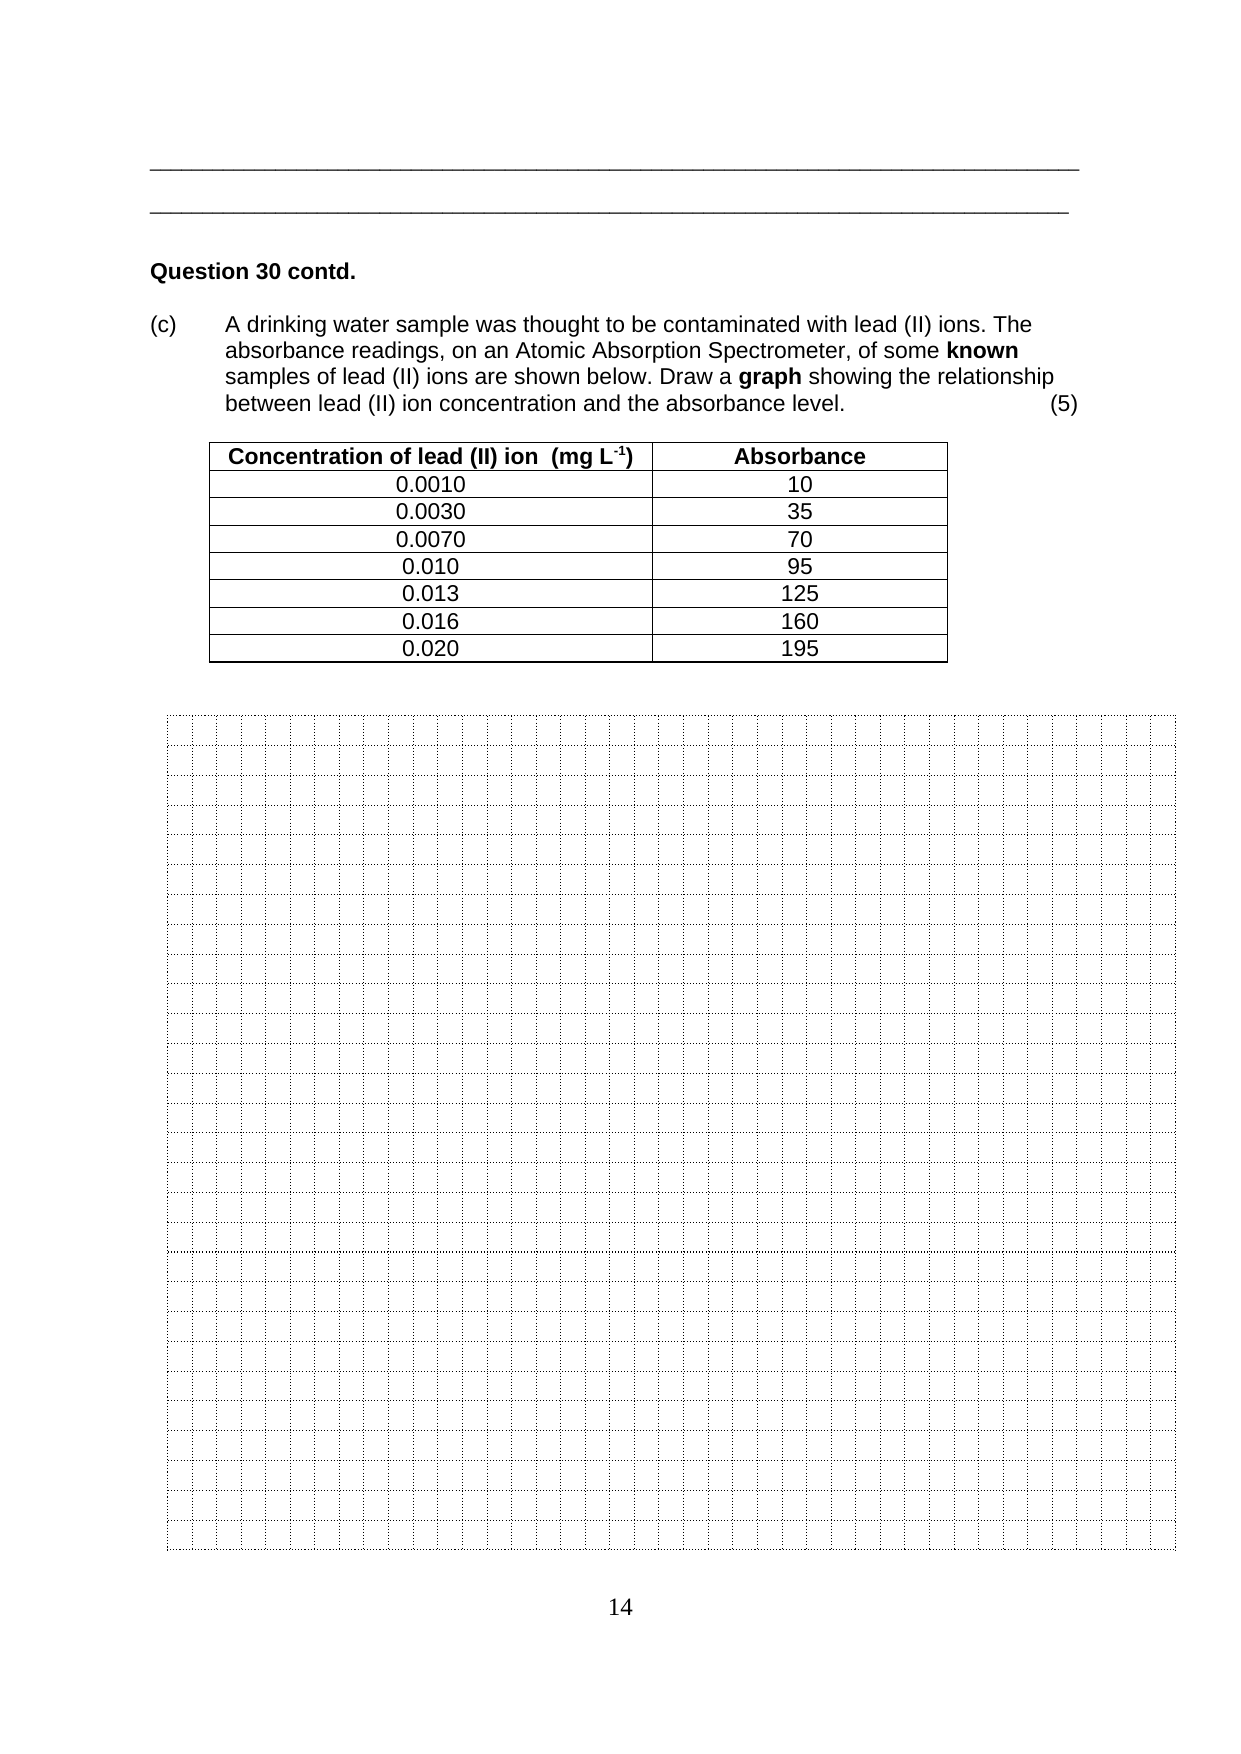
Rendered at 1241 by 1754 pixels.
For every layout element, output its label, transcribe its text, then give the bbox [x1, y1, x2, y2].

table_cell [217, 1311, 241, 1341]
table_cell [634, 834, 659, 864]
table_cell [561, 745, 585, 775]
table_cell [856, 894, 880, 924]
table_cell [266, 1043, 290, 1073]
table_cell [192, 924, 217, 953]
table_cell 10 [653, 471, 947, 497]
table_cell [364, 1192, 388, 1222]
table_cell [856, 1251, 880, 1281]
table_cell [979, 1311, 1003, 1341]
table_header [290, 715, 315, 745]
table_cell [512, 1162, 536, 1192]
table_cell [610, 1311, 634, 1341]
table_cell [463, 1192, 487, 1222]
table_cell [880, 1251, 905, 1281]
table_cell [806, 1400, 831, 1430]
table_cell [463, 1013, 487, 1043]
table_cell [856, 1460, 880, 1490]
table_cell [487, 1341, 512, 1371]
table_cell [610, 1281, 634, 1311]
table_cell [954, 1132, 979, 1162]
table_header [905, 715, 929, 745]
table_cell [806, 983, 831, 1013]
table_cell [831, 1043, 856, 1073]
table_cell [364, 745, 388, 775]
table_cell [438, 1490, 462, 1519]
table_cell [512, 924, 536, 953]
table_cell [979, 1043, 1003, 1073]
table_cell [339, 1132, 364, 1162]
table_cell [1052, 1132, 1077, 1162]
table_cell [192, 864, 217, 894]
table_cell [438, 924, 462, 953]
table_cell [1126, 834, 1151, 864]
table_cell [831, 983, 856, 1013]
table_cell [192, 1520, 217, 1549]
table_cell [856, 1162, 880, 1192]
table_cell [389, 1013, 413, 1043]
table_cell [831, 1251, 856, 1281]
table_cell [610, 805, 634, 834]
table_cell [806, 1520, 831, 1549]
table_header [856, 715, 880, 745]
table_cell [487, 1222, 512, 1251]
table_cell [389, 1520, 413, 1549]
table_cell [880, 924, 905, 953]
table_cell [192, 894, 217, 924]
table_cell [266, 834, 290, 864]
table_cell [561, 1222, 585, 1251]
table_cell [168, 1013, 192, 1043]
table_cell [758, 1043, 782, 1073]
table_cell [168, 1162, 192, 1192]
table_cell [1077, 1311, 1101, 1341]
table_cell [856, 1400, 880, 1430]
table_cell [1101, 924, 1126, 953]
table_cell [905, 1400, 929, 1430]
table_cell [512, 1430, 536, 1460]
table_cell [708, 1251, 733, 1281]
table_cell [315, 1520, 339, 1549]
table_cell [487, 1103, 512, 1132]
table_cell [954, 1341, 979, 1371]
table_cell [217, 1281, 241, 1311]
table_cell [634, 1430, 659, 1460]
table_cell [561, 1460, 585, 1490]
table_cell [610, 1460, 634, 1490]
table_cell [266, 1341, 290, 1371]
table_cell [1052, 1251, 1077, 1281]
table_cell [561, 864, 585, 894]
table_header [192, 715, 217, 745]
table_cell [954, 1460, 979, 1490]
table_cell [1151, 1281, 1175, 1311]
table_cell [1003, 1371, 1028, 1400]
table_cell [758, 1311, 782, 1341]
table_cell [610, 1132, 634, 1162]
table_cell [610, 1371, 634, 1400]
table_cell [806, 1103, 831, 1132]
table_cell [315, 834, 339, 864]
table_header [1003, 715, 1028, 745]
table_cell [905, 1430, 929, 1460]
table_cell [339, 775, 364, 804]
table_cell [561, 983, 585, 1013]
table_cell [1052, 954, 1077, 983]
table_cell [684, 1162, 708, 1192]
table_cell [610, 1073, 634, 1102]
table_cell [241, 1192, 266, 1222]
table_cell [806, 1251, 831, 1281]
table_cell [634, 894, 659, 924]
table_cell [806, 924, 831, 953]
table_cell [536, 983, 561, 1013]
table_cell [930, 1162, 954, 1192]
table_header [1151, 715, 1175, 745]
table_cell [364, 775, 388, 804]
table_cell [192, 1073, 217, 1102]
table_cell [290, 834, 315, 864]
table_cell [1101, 1162, 1126, 1192]
table_cell [708, 834, 733, 864]
table_cell [610, 1162, 634, 1192]
table_cell [463, 1103, 487, 1132]
table_cell [241, 745, 266, 775]
table_cell [290, 924, 315, 953]
table_cell [1052, 864, 1077, 894]
table_cell [290, 1311, 315, 1341]
table_cell [733, 1490, 757, 1519]
table_cell [1028, 1371, 1052, 1400]
table_cell [708, 1162, 733, 1192]
table_cell 0.016 [210, 608, 652, 634]
table_cell [708, 894, 733, 924]
table_cell [1028, 894, 1052, 924]
table_cell [758, 1371, 782, 1400]
table_cell [585, 1490, 610, 1519]
table_cell [880, 1222, 905, 1251]
table_cell [634, 1073, 659, 1102]
table_cell [364, 864, 388, 894]
table_header [684, 715, 708, 745]
table_cell [659, 1281, 684, 1311]
table_cell [979, 954, 1003, 983]
table_cell [438, 1371, 462, 1400]
table_cell [905, 954, 929, 983]
table_cell [266, 805, 290, 834]
table_cell [806, 894, 831, 924]
table_cell [339, 1520, 364, 1549]
table_cell [536, 1371, 561, 1400]
table_cell [512, 805, 536, 834]
table_cell [954, 1162, 979, 1192]
table_cell [930, 1192, 954, 1222]
table_cell [315, 1490, 339, 1519]
table_cell [168, 954, 192, 983]
table_cell [806, 1281, 831, 1311]
table_cell [192, 1281, 217, 1311]
table_cell [413, 1371, 438, 1400]
table_cell [856, 775, 880, 804]
table_cell [856, 1013, 880, 1043]
table_cell [1151, 1490, 1175, 1519]
table_cell [241, 1430, 266, 1460]
table_cell [561, 924, 585, 953]
table_cell [413, 1103, 438, 1132]
table_cell [610, 1222, 634, 1251]
table_cell [659, 864, 684, 894]
table_cell [634, 983, 659, 1013]
table_cell [979, 1013, 1003, 1043]
table_cell [1101, 775, 1126, 804]
table_cell [585, 954, 610, 983]
table_cell [315, 1430, 339, 1460]
table_cell [684, 834, 708, 864]
table_cell [979, 1222, 1003, 1251]
table_cell [339, 983, 364, 1013]
table_cell [806, 1013, 831, 1043]
table_cell [806, 1430, 831, 1460]
table_cell [413, 1132, 438, 1162]
table_cell [684, 983, 708, 1013]
table_cell [192, 834, 217, 864]
table_cell [758, 1490, 782, 1519]
table_cell [758, 1460, 782, 1490]
table_cell [1151, 1460, 1175, 1490]
table_cell [782, 1281, 806, 1311]
table_cell [463, 983, 487, 1013]
table_cell [168, 745, 192, 775]
table_cell [684, 1043, 708, 1073]
table_cell [438, 834, 462, 864]
table_cell [192, 1132, 217, 1162]
table_cell [708, 1073, 733, 1102]
table_cell [585, 1281, 610, 1311]
table_cell [413, 834, 438, 864]
table_cell [487, 954, 512, 983]
table_cell [979, 745, 1003, 775]
table_cell [708, 924, 733, 953]
table_cell [339, 1013, 364, 1043]
table_cell [315, 1073, 339, 1102]
table_cell [315, 1222, 339, 1251]
table_cell [930, 1043, 954, 1073]
table_cell [979, 1251, 1003, 1281]
table_cell [487, 1162, 512, 1192]
table_cell [512, 864, 536, 894]
table_cell [266, 864, 290, 894]
table_cell [979, 805, 1003, 834]
table_cell [954, 1013, 979, 1043]
table_cell [315, 1460, 339, 1490]
table_cell [290, 1371, 315, 1400]
table_cell [1003, 1103, 1028, 1132]
table_cell [905, 1132, 929, 1162]
table_cell [438, 745, 462, 775]
table_cell [536, 805, 561, 834]
table_cell [733, 1430, 757, 1460]
table_cell [979, 1460, 1003, 1490]
table_cell [782, 775, 806, 804]
table_cell [463, 1043, 487, 1073]
table_cell [733, 924, 757, 953]
table_cell [1028, 864, 1052, 894]
table_cell [561, 1103, 585, 1132]
table_cell [389, 864, 413, 894]
table_cell [806, 745, 831, 775]
table_cell [168, 1311, 192, 1341]
table_cell [880, 1192, 905, 1222]
table_cell [339, 1043, 364, 1073]
table_cell [315, 954, 339, 983]
table_cell [905, 745, 929, 775]
table_cell [831, 1192, 856, 1222]
table_cell [512, 1341, 536, 1371]
table_cell [782, 1192, 806, 1222]
table_cell [905, 983, 929, 1013]
table_cell [241, 834, 266, 864]
table_cell [610, 1192, 634, 1222]
table_header [831, 715, 856, 745]
table_header [806, 715, 831, 745]
table_cell [1101, 1103, 1126, 1132]
table_cell [487, 775, 512, 804]
table_cell [806, 1192, 831, 1222]
table_cell [1052, 1341, 1077, 1371]
table_cell [659, 894, 684, 924]
table_cell [217, 1341, 241, 1371]
table_cell [1151, 1371, 1175, 1400]
table_cell [1126, 1341, 1151, 1371]
table_cell [512, 1043, 536, 1073]
table_cell [364, 1222, 388, 1251]
table_cell [1028, 1222, 1052, 1251]
table_cell [684, 1371, 708, 1400]
table_cell [241, 1371, 266, 1400]
table_cell [463, 954, 487, 983]
table_cell [413, 745, 438, 775]
table_cell [315, 1341, 339, 1371]
table_cell [758, 1341, 782, 1371]
table_cell [364, 1043, 388, 1073]
table_cell 35 [653, 498, 947, 524]
table_cell [831, 924, 856, 953]
table_cell [168, 1281, 192, 1311]
table_cell [438, 1430, 462, 1460]
table_cell [979, 1162, 1003, 1192]
table_cell [536, 1281, 561, 1311]
table_cell [1003, 1222, 1028, 1251]
table_cell [512, 954, 536, 983]
text Question 30 contd. [150, 258, 1090, 284]
table_cell [217, 834, 241, 864]
table_cell [659, 1222, 684, 1251]
table_cell [1126, 894, 1151, 924]
table_cell [389, 1371, 413, 1400]
table_cell [561, 1400, 585, 1430]
table_cell [438, 864, 462, 894]
table_cell [389, 834, 413, 864]
table_cell [708, 1400, 733, 1430]
table_cell [315, 1281, 339, 1311]
table_cell [1101, 1311, 1126, 1341]
table_cell [856, 1341, 880, 1371]
table_cell [217, 1013, 241, 1043]
table_cell [1077, 1162, 1101, 1192]
table_cell [979, 1192, 1003, 1222]
table_cell [954, 834, 979, 864]
table_cell [856, 1311, 880, 1341]
table_cell [585, 1341, 610, 1371]
table_cell [168, 1073, 192, 1102]
table_cell [1101, 805, 1126, 834]
table_cell [1101, 745, 1126, 775]
table_cell [241, 864, 266, 894]
table_cell [1003, 983, 1028, 1013]
table_cell [266, 745, 290, 775]
table_cell [1101, 1460, 1126, 1490]
table_cell [659, 1043, 684, 1073]
table_cell [192, 1341, 217, 1371]
table_cell [954, 1103, 979, 1132]
table_cell [266, 1103, 290, 1132]
table_cell [1077, 1103, 1101, 1132]
table_cell [241, 924, 266, 953]
table_cell [905, 1192, 929, 1222]
table_cell [192, 1371, 217, 1400]
table_cell [512, 1311, 536, 1341]
table_cell [438, 1103, 462, 1132]
table_cell [1003, 894, 1028, 924]
table_cell [168, 1043, 192, 1073]
table_cell [413, 864, 438, 894]
table_cell [954, 1222, 979, 1251]
table_cell [758, 1222, 782, 1251]
table_cell [487, 805, 512, 834]
table_cell [290, 805, 315, 834]
table_cell [831, 775, 856, 804]
table_cell [217, 1520, 241, 1549]
table_header [733, 715, 757, 745]
table_cell [585, 1430, 610, 1460]
table_header [1028, 715, 1052, 745]
table_cell [634, 1460, 659, 1490]
table_cell [315, 1043, 339, 1073]
table_cell [856, 805, 880, 834]
table_cell [905, 1162, 929, 1192]
table_cell [266, 1222, 290, 1251]
table_cell [856, 1520, 880, 1549]
table_cell [856, 1430, 880, 1460]
table_cell [659, 1341, 684, 1371]
table_cell [1151, 864, 1175, 894]
table_cell [512, 834, 536, 864]
table_cell [610, 1400, 634, 1430]
table_cell [659, 1073, 684, 1102]
table_cell [266, 1192, 290, 1222]
table_cell [634, 1103, 659, 1132]
table_cell [758, 1251, 782, 1281]
table_cell [217, 1460, 241, 1490]
table_cell [1077, 805, 1101, 834]
table_cell [880, 894, 905, 924]
table_header [634, 715, 659, 745]
table_cell [758, 745, 782, 775]
table_cell [684, 894, 708, 924]
table_cell [290, 1043, 315, 1073]
table_cell 0.020 [210, 635, 652, 661]
table_cell [192, 1222, 217, 1251]
table_cell [1077, 1490, 1101, 1519]
table_cell [880, 1103, 905, 1132]
table_cell [880, 1490, 905, 1519]
table_cell [315, 1192, 339, 1222]
table_cell [561, 1430, 585, 1460]
table_cell [463, 1341, 487, 1371]
table_cell [684, 775, 708, 804]
table_cell [315, 924, 339, 953]
table_cell [1028, 983, 1052, 1013]
table_cell [905, 924, 929, 953]
table_cell [463, 864, 487, 894]
table_cell [806, 1341, 831, 1371]
table_cell [266, 924, 290, 953]
table_cell [708, 1371, 733, 1400]
table_cell [1101, 834, 1126, 864]
table_cell [192, 1103, 217, 1132]
table_cell [1003, 1073, 1028, 1102]
table_cell [413, 1460, 438, 1490]
table_cell [782, 1341, 806, 1371]
table_cell 0.0070 [210, 526, 652, 552]
table_cell [168, 1192, 192, 1222]
table_cell [1028, 924, 1052, 953]
table_cell [536, 954, 561, 983]
table_cell [290, 1192, 315, 1222]
table_cell [905, 1103, 929, 1132]
table_cell [487, 1251, 512, 1281]
table_cell [831, 894, 856, 924]
table_cell [1052, 1520, 1077, 1549]
table_cell [364, 1520, 388, 1549]
table_cell [782, 1460, 806, 1490]
table_cell [192, 1460, 217, 1490]
table_cell [1003, 1132, 1028, 1162]
table_cell [512, 1371, 536, 1400]
table_cell [1052, 745, 1077, 775]
table_cell [1028, 1043, 1052, 1073]
table_cell [1052, 983, 1077, 1013]
table_cell [806, 1162, 831, 1192]
table_cell [733, 1073, 757, 1102]
table_cell [1003, 1520, 1028, 1549]
table_cell [512, 894, 536, 924]
table_cell [389, 924, 413, 953]
table_cell [315, 1371, 339, 1400]
table_cell [880, 1371, 905, 1400]
table_cell [905, 1222, 929, 1251]
table_cell [290, 954, 315, 983]
table_cell [463, 1222, 487, 1251]
table_header [561, 715, 585, 745]
table_cell [831, 1132, 856, 1162]
table_cell [782, 745, 806, 775]
table_cell [364, 894, 388, 924]
table_cell [192, 1251, 217, 1281]
table_cell [634, 1043, 659, 1073]
table_cell [290, 1162, 315, 1192]
table_cell [1028, 1281, 1052, 1311]
table_cell [880, 1430, 905, 1460]
table_cell [831, 1371, 856, 1400]
table_cell [930, 1341, 954, 1371]
table_cell [758, 954, 782, 983]
table_cell [217, 1132, 241, 1162]
table_cell [659, 1371, 684, 1400]
table_cell [1126, 1162, 1151, 1192]
table_cell [659, 1013, 684, 1043]
table_cell [979, 1132, 1003, 1162]
table_cell [831, 1311, 856, 1341]
table_cell [610, 775, 634, 804]
table_cell [585, 1371, 610, 1400]
table_cell [708, 1341, 733, 1371]
table_cell [733, 983, 757, 1013]
table_header [1101, 715, 1126, 745]
table_cell [585, 1192, 610, 1222]
table_header [758, 715, 782, 745]
table_cell [708, 1192, 733, 1222]
table_cell [241, 805, 266, 834]
table_cell [266, 1520, 290, 1549]
table_cell [856, 983, 880, 1013]
table_cell [634, 1132, 659, 1162]
table_cell [1052, 1460, 1077, 1490]
table_cell [954, 1251, 979, 1281]
table_cell [659, 1430, 684, 1460]
table_cell [463, 924, 487, 953]
table_cell [684, 954, 708, 983]
table_cell [782, 1430, 806, 1460]
table_cell [561, 1371, 585, 1400]
table_cell [1101, 1371, 1126, 1400]
table_cell [364, 1251, 388, 1281]
table_header [536, 715, 561, 745]
table_cell [339, 1490, 364, 1519]
table_cell [364, 805, 388, 834]
table_cell [339, 1371, 364, 1400]
table_cell [1101, 1013, 1126, 1043]
table_cell [438, 1311, 462, 1341]
table_cell [954, 775, 979, 804]
table_cell [758, 1281, 782, 1311]
table_cell [168, 1460, 192, 1490]
table_cell [1052, 1013, 1077, 1043]
table_cell [487, 864, 512, 894]
table_cell [413, 1520, 438, 1549]
table_cell [487, 1132, 512, 1162]
table_cell [1151, 1222, 1175, 1251]
table_cell [782, 1371, 806, 1400]
table_cell [1003, 834, 1028, 864]
table_cell [536, 894, 561, 924]
table_cell [1101, 1520, 1126, 1549]
table_header [954, 715, 979, 745]
table_cell [1126, 864, 1151, 894]
table_header [487, 715, 512, 745]
table_cell [708, 745, 733, 775]
table_cell [1003, 1162, 1028, 1192]
table_cell [438, 894, 462, 924]
table_cell [1151, 1162, 1175, 1192]
table_cell [708, 1281, 733, 1311]
table_cell [290, 1520, 315, 1549]
table_cell [806, 1132, 831, 1162]
table_cell [241, 983, 266, 1013]
table_header [389, 715, 413, 745]
table_cell [831, 1490, 856, 1519]
table_cell [168, 1430, 192, 1460]
table_cell [1077, 1251, 1101, 1281]
table_cell [708, 1013, 733, 1043]
table_cell [217, 775, 241, 804]
table_cell [561, 1251, 585, 1281]
table_cell [168, 1490, 192, 1519]
table_cell [168, 834, 192, 864]
table_cell [168, 1520, 192, 1549]
table_cell [389, 1490, 413, 1519]
table_cell [856, 1043, 880, 1073]
table_cell [856, 1073, 880, 1102]
table_cell [610, 1490, 634, 1519]
table_cell [1077, 745, 1101, 775]
table_cell [487, 894, 512, 924]
table_cell [389, 1311, 413, 1341]
table_cell [684, 1281, 708, 1311]
table_cell [782, 1162, 806, 1192]
table_cell [1077, 834, 1101, 864]
table_cell [463, 1311, 487, 1341]
table_cell [1126, 1430, 1151, 1460]
table_cell [905, 894, 929, 924]
table_cell [389, 1251, 413, 1281]
table_cell [782, 954, 806, 983]
table_cell [339, 1430, 364, 1460]
table_header [979, 715, 1003, 745]
table_cell [979, 1400, 1003, 1430]
table_cell [339, 1311, 364, 1341]
table_cell [339, 834, 364, 864]
table_cell [1003, 954, 1028, 983]
table_cell [684, 805, 708, 834]
table_cell [831, 834, 856, 864]
table_cell [217, 954, 241, 983]
table_cell [1151, 1520, 1175, 1549]
table_cell [610, 1341, 634, 1371]
table_cell [585, 1222, 610, 1251]
table_cell [413, 1192, 438, 1222]
table_cell [708, 1520, 733, 1549]
table_cell [413, 1341, 438, 1371]
table_cell [266, 1132, 290, 1162]
table_cell [241, 1043, 266, 1073]
table_cell [1101, 894, 1126, 924]
table_cell [1077, 1281, 1101, 1311]
table_cell [684, 1073, 708, 1102]
table_cell [1052, 1430, 1077, 1460]
table_cell [315, 1103, 339, 1132]
table_cell [856, 924, 880, 953]
table_cell [856, 1371, 880, 1400]
table_cell [733, 1371, 757, 1400]
table_cell [561, 1281, 585, 1311]
table_cell [389, 1281, 413, 1311]
table_cell [758, 1400, 782, 1430]
table_cell [905, 775, 929, 804]
table_cell 0.0030 [210, 498, 652, 524]
table_cell [1028, 1073, 1052, 1102]
table_cell [782, 864, 806, 894]
table_cell [438, 1400, 462, 1430]
table_cell [1126, 1192, 1151, 1222]
table_cell [315, 775, 339, 804]
table_cell [806, 1222, 831, 1251]
table_cell [168, 775, 192, 804]
table_cell [930, 954, 954, 983]
table_cell [389, 1073, 413, 1102]
table_cell [1077, 1043, 1101, 1073]
table_cell [979, 983, 1003, 1013]
table_cell [192, 1043, 217, 1073]
table_cell [241, 1520, 266, 1549]
table_cell [585, 805, 610, 834]
table_cell [659, 1400, 684, 1430]
table_cell [1101, 1192, 1126, 1222]
table_cell [758, 894, 782, 924]
table_cell [290, 1490, 315, 1519]
table_cell [463, 745, 487, 775]
table_cell [266, 1460, 290, 1490]
table_cell [954, 1192, 979, 1222]
table_cell [585, 1311, 610, 1341]
table_cell [290, 1222, 315, 1251]
table_cell [880, 864, 905, 894]
table_cell [1101, 1341, 1126, 1371]
table_cell [831, 1013, 856, 1043]
table_header [880, 715, 905, 745]
table_cell [463, 805, 487, 834]
table_cell [585, 1251, 610, 1281]
table_cell [880, 834, 905, 864]
table_cell [512, 1251, 536, 1281]
table_cell [1003, 1460, 1028, 1490]
table_cell [708, 1103, 733, 1132]
table_cell [1003, 1013, 1028, 1043]
table_cell [782, 834, 806, 864]
table_cell [684, 1430, 708, 1460]
table_cell [487, 745, 512, 775]
table_cell [1151, 1043, 1175, 1073]
table_cell [512, 1132, 536, 1162]
table_cell [290, 1430, 315, 1460]
table_cell [290, 1460, 315, 1490]
table_cell [684, 1341, 708, 1371]
table_cell [487, 924, 512, 953]
table_cell [413, 1251, 438, 1281]
table_cell [880, 1013, 905, 1043]
table_cell [1077, 1222, 1101, 1251]
table_cell [217, 1103, 241, 1132]
table_cell [659, 1103, 684, 1132]
table_cell [979, 1341, 1003, 1371]
table_cell [1126, 954, 1151, 983]
table_cell [463, 1132, 487, 1162]
table_cell [339, 924, 364, 953]
table_cell [585, 745, 610, 775]
table_cell [733, 1222, 757, 1251]
table_cell [659, 805, 684, 834]
table_cell [1003, 1430, 1028, 1460]
table_cell [708, 1311, 733, 1341]
table_cell [561, 1043, 585, 1073]
table_cell [806, 805, 831, 834]
table_cell [1151, 1311, 1175, 1341]
table_cell [463, 1371, 487, 1400]
table_cell [684, 1103, 708, 1132]
table_cell [585, 1460, 610, 1490]
table_cell [487, 1430, 512, 1460]
table_cell [1077, 1013, 1101, 1043]
table_cell [536, 1192, 561, 1222]
table_cell [1028, 805, 1052, 834]
table_cell [1126, 1371, 1151, 1400]
table_cell [758, 1520, 782, 1549]
table_cell [536, 1490, 561, 1519]
table_cell [1101, 1430, 1126, 1460]
table_cell [733, 1013, 757, 1043]
table_cell [266, 983, 290, 1013]
table_cell [806, 1490, 831, 1519]
table_cell [463, 1400, 487, 1430]
table_cell [364, 1013, 388, 1043]
table_cell [463, 1460, 487, 1490]
table_cell [389, 775, 413, 804]
table_cell [954, 1400, 979, 1430]
table_header [217, 715, 241, 745]
table_cell [1077, 1430, 1101, 1460]
table_cell [413, 924, 438, 953]
table_cell [733, 1132, 757, 1162]
table_cell [217, 1251, 241, 1281]
table_cell [315, 805, 339, 834]
table_cell [413, 1490, 438, 1519]
table_header Concentration of lead (II) ion (mg L-1) [210, 443, 652, 470]
table_cell [634, 1400, 659, 1430]
table_cell [930, 1430, 954, 1460]
table_cell [1028, 1162, 1052, 1192]
table_cell [708, 1460, 733, 1490]
table_cell [634, 1162, 659, 1192]
table_cell [733, 745, 757, 775]
table_cell [782, 1311, 806, 1341]
table_cell [954, 983, 979, 1013]
table_cell [880, 983, 905, 1013]
table_cell [585, 1013, 610, 1043]
table_cell [487, 1490, 512, 1519]
table_cell [733, 834, 757, 864]
table_cell [758, 1192, 782, 1222]
table_cell [192, 1311, 217, 1341]
table_cell 0.010 [210, 553, 652, 579]
table_cell [758, 983, 782, 1013]
table_cell [339, 1222, 364, 1251]
table_cell [487, 1281, 512, 1311]
table_cell [1077, 1520, 1101, 1549]
table_cell [634, 805, 659, 834]
table_cell [954, 1371, 979, 1400]
table_cell [561, 1490, 585, 1519]
table_cell [684, 1460, 708, 1490]
table_cell [290, 1013, 315, 1043]
table_cell [733, 775, 757, 804]
table_cell [880, 1073, 905, 1102]
table_cell [585, 1103, 610, 1132]
table_cell [1101, 1251, 1126, 1281]
table_cell [364, 1400, 388, 1430]
table_cell [806, 1311, 831, 1341]
table_cell [684, 864, 708, 894]
table_cell [168, 1222, 192, 1251]
table_cell [290, 983, 315, 1013]
table_cell [290, 864, 315, 894]
table_cell [905, 1520, 929, 1549]
table_cell [930, 1371, 954, 1400]
table_cell [1003, 1192, 1028, 1222]
table_header [266, 715, 290, 745]
table_cell [438, 1460, 462, 1490]
table_cell [1077, 775, 1101, 804]
table_cell [1077, 924, 1101, 953]
table_cell [1126, 1132, 1151, 1162]
table_cell [979, 1073, 1003, 1102]
table_cell [782, 1013, 806, 1043]
table_cell [979, 894, 1003, 924]
table_cell [487, 1043, 512, 1073]
table_cell [634, 1192, 659, 1222]
table_cell [487, 1073, 512, 1102]
table_cell [463, 1430, 487, 1460]
table_cell [389, 1103, 413, 1132]
table_cell [1003, 775, 1028, 804]
table_cell [758, 1430, 782, 1460]
table_cell [880, 1400, 905, 1430]
table_cell [954, 1490, 979, 1519]
table_cell [1077, 1400, 1101, 1430]
table_cell [684, 1400, 708, 1430]
table_cell [659, 924, 684, 953]
table_cell [1151, 745, 1175, 775]
table_cell [290, 1103, 315, 1132]
table_cell [806, 1043, 831, 1073]
table_cell [217, 1162, 241, 1192]
table_cell [413, 894, 438, 924]
table_cell [266, 775, 290, 804]
table_cell [930, 834, 954, 864]
table_cell [930, 1222, 954, 1251]
table_cell [290, 1341, 315, 1371]
table_cell [168, 1251, 192, 1281]
table_cell [1003, 864, 1028, 894]
table_cell [831, 1103, 856, 1132]
table_cell [389, 1400, 413, 1430]
table_cell [1052, 1311, 1077, 1341]
table_cell [536, 1311, 561, 1341]
table_cell [536, 1073, 561, 1102]
table_cell [413, 1043, 438, 1073]
table_cell [413, 1400, 438, 1430]
table_cell [954, 805, 979, 834]
table_header [659, 715, 684, 745]
table_cell [315, 1400, 339, 1430]
table_cell [1003, 924, 1028, 953]
table_cell [389, 983, 413, 1013]
table_cell [782, 894, 806, 924]
table_header [241, 715, 266, 745]
table_cell [930, 894, 954, 924]
table_cell [266, 1371, 290, 1400]
table_cell [758, 1013, 782, 1043]
table_cell [463, 1490, 487, 1519]
table_cell [585, 1043, 610, 1073]
table_cell [1151, 1400, 1175, 1430]
table_cell [266, 1400, 290, 1430]
table_cell [905, 1490, 929, 1519]
table_cell [979, 1490, 1003, 1519]
table_cell [512, 1073, 536, 1102]
table_cell [315, 745, 339, 775]
table_cell [1126, 983, 1151, 1013]
table_cell [1151, 1192, 1175, 1222]
table_cell [782, 805, 806, 834]
table_cell [512, 1490, 536, 1519]
table_cell [266, 1251, 290, 1281]
table_cell [782, 1073, 806, 1102]
table_cell [733, 1192, 757, 1222]
table_cell [1052, 1222, 1077, 1251]
table_cell [954, 1520, 979, 1549]
table_cell [217, 983, 241, 1013]
table_cell [413, 1073, 438, 1102]
table_cell [339, 1251, 364, 1281]
table_cell [831, 1222, 856, 1251]
table_cell [266, 1013, 290, 1043]
table_cell [217, 1043, 241, 1073]
table_cell [708, 1043, 733, 1073]
table_cell [856, 864, 880, 894]
table_cell [954, 894, 979, 924]
table_cell [438, 1132, 462, 1162]
table_cell [192, 983, 217, 1013]
table_cell [930, 1132, 954, 1162]
table_cell [536, 1043, 561, 1073]
table_cell [684, 745, 708, 775]
table_header [1126, 715, 1151, 745]
table_cell [1126, 1013, 1151, 1043]
table_cell [758, 864, 782, 894]
table_cell [536, 1400, 561, 1430]
table_cell [1126, 805, 1151, 834]
table_cell [758, 1132, 782, 1162]
table_cell [634, 1371, 659, 1400]
table_cell [659, 954, 684, 983]
table_cell [1028, 1311, 1052, 1341]
table_cell [315, 1251, 339, 1281]
table_cell [610, 745, 634, 775]
table_cell [1052, 834, 1077, 864]
table_cell [634, 1520, 659, 1549]
table_cell [487, 1371, 512, 1400]
table_cell [930, 745, 954, 775]
table_cell [856, 1103, 880, 1132]
table_cell [806, 954, 831, 983]
table_cell [930, 983, 954, 1013]
table_cell [339, 1460, 364, 1490]
table_cell [217, 1222, 241, 1251]
table_cell [1028, 1400, 1052, 1430]
table_cell [1151, 1251, 1175, 1281]
table_cell [1077, 1132, 1101, 1162]
table_cell [512, 1013, 536, 1043]
table_cell [930, 1400, 954, 1430]
table_cell [192, 775, 217, 804]
table_cell [1028, 1460, 1052, 1490]
table_cell [217, 924, 241, 953]
table_cell [930, 1251, 954, 1281]
table_cell [758, 1162, 782, 1192]
table_header [168, 715, 192, 745]
table_cell [463, 775, 487, 804]
table_cell [708, 1490, 733, 1519]
table_cell [1101, 1281, 1126, 1311]
table_cell [733, 954, 757, 983]
table_cell [536, 1103, 561, 1132]
table_cell [684, 1192, 708, 1222]
table_cell 0.013 [210, 580, 652, 607]
table_cell [389, 954, 413, 983]
table_cell [241, 954, 266, 983]
table_cell [438, 1073, 462, 1102]
table_cell [290, 1073, 315, 1102]
table_cell [1126, 775, 1151, 804]
table_cell [1003, 1490, 1028, 1519]
table_cell [463, 1162, 487, 1192]
table_cell [880, 1311, 905, 1341]
table_cell [1028, 834, 1052, 864]
table_cell [1028, 954, 1052, 983]
table_cell [487, 1520, 512, 1549]
table_cell [930, 1520, 954, 1549]
table_cell [1126, 924, 1151, 953]
table_cell [241, 1400, 266, 1430]
table_cell [168, 1103, 192, 1132]
table_cell [1003, 1251, 1028, 1281]
table_cell [1126, 1311, 1151, 1341]
table_cell [1101, 1073, 1126, 1102]
table_cell [512, 1520, 536, 1549]
table_cell [241, 1311, 266, 1341]
table_cell [634, 1311, 659, 1341]
table_header [585, 715, 610, 745]
table_cell [1052, 924, 1077, 953]
table_cell [585, 775, 610, 804]
table_cell [339, 1281, 364, 1311]
table_cell [831, 1281, 856, 1311]
table_cell [1028, 1132, 1052, 1162]
table_cell [856, 1281, 880, 1311]
table_cell [192, 1013, 217, 1043]
table_cell [1052, 805, 1077, 834]
table_cell [389, 1162, 413, 1192]
table_cell [1028, 1013, 1052, 1043]
table_cell [241, 775, 266, 804]
table_header [438, 715, 462, 745]
table_cell [1077, 1371, 1101, 1400]
table_cell [979, 1281, 1003, 1311]
table_cell [1052, 1490, 1077, 1519]
table_cell [733, 864, 757, 894]
table_cell [585, 1400, 610, 1430]
table_cell [536, 1341, 561, 1371]
table_cell [684, 1520, 708, 1549]
table_cell [1151, 983, 1175, 1013]
table_cell [217, 894, 241, 924]
table_cell [856, 954, 880, 983]
table_cell [389, 1341, 413, 1371]
table_cell [610, 1013, 634, 1043]
table_cell [1151, 1013, 1175, 1043]
table_cell [806, 1073, 831, 1102]
table_cell [659, 1520, 684, 1549]
table_cell [364, 954, 388, 983]
table_cell [905, 1311, 929, 1341]
table_cell [1077, 954, 1101, 983]
table_cell [634, 924, 659, 953]
table_cell [1151, 1103, 1175, 1132]
table_cell [954, 1430, 979, 1460]
table_cell [512, 745, 536, 775]
table_cell [585, 864, 610, 894]
table_cell [1151, 775, 1175, 804]
table_cell [241, 1013, 266, 1043]
table_cell [561, 1073, 585, 1102]
table_cell [634, 954, 659, 983]
table_header [708, 715, 733, 745]
table_cell [880, 1132, 905, 1162]
table_cell [438, 1520, 462, 1549]
table_cell [536, 864, 561, 894]
table_cell [315, 1162, 339, 1192]
table_cell [659, 1490, 684, 1519]
table_cell [364, 1281, 388, 1311]
table_cell [339, 1341, 364, 1371]
table_cell [339, 1162, 364, 1192]
table_cell [610, 1520, 634, 1549]
table_cell [1028, 1430, 1052, 1460]
table_cell [954, 864, 979, 894]
table_cell [512, 983, 536, 1013]
table_cell [561, 954, 585, 983]
table_cell [905, 1073, 929, 1102]
table_cell [290, 1251, 315, 1281]
table_cell [487, 983, 512, 1013]
table_cell [1077, 1341, 1101, 1371]
table_cell [905, 1371, 929, 1400]
table_cell [241, 1073, 266, 1102]
table_cell [266, 1162, 290, 1192]
table_cell [758, 1073, 782, 1102]
table_cell [930, 775, 954, 804]
table_cell [634, 775, 659, 804]
table_cell [1101, 1222, 1126, 1251]
table_cell [536, 1132, 561, 1162]
table_cell [413, 775, 438, 804]
table_cell [585, 1073, 610, 1102]
table_cell [708, 805, 733, 834]
table_cell [659, 1311, 684, 1341]
table_cell [708, 864, 733, 894]
table_cell [954, 924, 979, 953]
table_cell [758, 924, 782, 953]
table_cell [192, 1430, 217, 1460]
table_cell [487, 1013, 512, 1043]
table_cell [782, 1251, 806, 1281]
table_cell [1151, 924, 1175, 953]
table_cell [979, 1371, 1003, 1400]
table_cell [315, 983, 339, 1013]
table_cell [634, 1490, 659, 1519]
table_cell [610, 983, 634, 1013]
table_cell [241, 1490, 266, 1519]
table_cell [389, 894, 413, 924]
table_cell [708, 1222, 733, 1251]
table_cell [168, 1341, 192, 1371]
table_cell [954, 1073, 979, 1102]
table_cell [831, 1520, 856, 1549]
table_cell [610, 864, 634, 894]
table_cell [733, 805, 757, 834]
table_header [364, 715, 388, 745]
table_cell [684, 924, 708, 953]
table_cell [733, 1162, 757, 1192]
table_cell [536, 1520, 561, 1549]
table_cell [389, 805, 413, 834]
table_cell [1126, 1520, 1151, 1549]
table_cell [315, 894, 339, 924]
table_cell [1077, 983, 1101, 1013]
table_cell [684, 1222, 708, 1251]
table_cell [241, 894, 266, 924]
table_cell [954, 954, 979, 983]
table_cell [266, 1311, 290, 1341]
table_cell [168, 1371, 192, 1400]
table_cell [168, 924, 192, 953]
table_cell [831, 745, 856, 775]
table_cell [413, 1222, 438, 1251]
table_cell [536, 1013, 561, 1043]
table_cell [266, 1073, 290, 1102]
table_cell 95 [653, 553, 947, 579]
table_cell [1151, 805, 1175, 834]
table_cell [364, 1103, 388, 1132]
table_cell [733, 1520, 757, 1549]
table_cell [512, 1400, 536, 1430]
table_cell [389, 1132, 413, 1162]
table_cell [463, 1520, 487, 1549]
table_cell [1077, 1460, 1101, 1490]
table_cell [979, 864, 1003, 894]
table_cell [782, 1103, 806, 1132]
table_cell [1101, 1490, 1126, 1519]
table_cell [364, 983, 388, 1013]
table_cell [290, 894, 315, 924]
table_cell [733, 1400, 757, 1430]
table_cell [708, 1132, 733, 1162]
table_cell [880, 1043, 905, 1073]
table_cell [561, 894, 585, 924]
table_cell [413, 1430, 438, 1460]
table_cell [266, 1490, 290, 1519]
table_cell [1028, 1520, 1052, 1549]
table_cell [339, 745, 364, 775]
table_cell [1077, 864, 1101, 894]
table_cell [806, 775, 831, 804]
table_cell [708, 1430, 733, 1460]
table_cell [1151, 1341, 1175, 1371]
table_cell [389, 1043, 413, 1073]
table_cell [217, 805, 241, 834]
table_cell [487, 1460, 512, 1490]
table_cell [1003, 1281, 1028, 1311]
table_cell [364, 1132, 388, 1162]
table_cell [241, 1251, 266, 1281]
table_cell [905, 1281, 929, 1311]
table_cell [856, 1132, 880, 1162]
table_cell [905, 1251, 929, 1281]
table_cell [782, 1490, 806, 1519]
table_cell [831, 1073, 856, 1102]
table_cell [1126, 745, 1151, 775]
table_cell [634, 1341, 659, 1371]
table_cell [561, 1520, 585, 1549]
table_cell [463, 1281, 487, 1311]
table_cell [364, 1341, 388, 1371]
table_header [1077, 715, 1101, 745]
table_cell [389, 1460, 413, 1490]
table_cell [438, 1251, 462, 1281]
table_cell [930, 1460, 954, 1490]
table_cell [1077, 1192, 1101, 1222]
table_cell [364, 834, 388, 864]
table_cell [1126, 1251, 1151, 1281]
table_cell [241, 1222, 266, 1251]
table_cell [1003, 1400, 1028, 1430]
table_cell [192, 1192, 217, 1222]
table_cell [634, 1251, 659, 1281]
table_cell [733, 894, 757, 924]
table_cell [1151, 834, 1175, 864]
table_cell [905, 834, 929, 864]
table_cell [733, 1460, 757, 1490]
table_cell [364, 1073, 388, 1102]
table_cell [979, 1430, 1003, 1460]
table_cell [610, 1103, 634, 1132]
table_cell [168, 1132, 192, 1162]
table_cell [561, 1132, 585, 1162]
table_cell [831, 954, 856, 983]
table_cell [1052, 1281, 1077, 1311]
table_cell [1052, 1103, 1077, 1132]
table_cell [659, 983, 684, 1013]
table_cell [168, 983, 192, 1013]
table_cell [733, 1251, 757, 1281]
table_cell [315, 1311, 339, 1341]
table_cell [634, 864, 659, 894]
table_cell [315, 864, 339, 894]
table_cell [1052, 775, 1077, 804]
table_cell [536, 1430, 561, 1460]
table_cell [389, 745, 413, 775]
table_cell [831, 1460, 856, 1490]
table_cell [1101, 983, 1126, 1013]
table_cell [1052, 1371, 1077, 1400]
table_cell [954, 1043, 979, 1073]
table_cell [1101, 1132, 1126, 1162]
table_cell [782, 924, 806, 953]
table_cell [610, 1251, 634, 1281]
table_cell [831, 1430, 856, 1460]
table_cell [1077, 894, 1101, 924]
table_cell [905, 1043, 929, 1073]
table_cell [684, 1132, 708, 1162]
table_cell [561, 834, 585, 864]
table_cell [758, 805, 782, 834]
table_cell [684, 1311, 708, 1341]
table_cell [979, 1520, 1003, 1549]
table_cell [536, 834, 561, 864]
table_cell [1126, 1043, 1151, 1073]
table_cell [880, 1341, 905, 1371]
table_cell [315, 1013, 339, 1043]
table_cell [438, 954, 462, 983]
table_cell [217, 1430, 241, 1460]
table_header Absorbance [653, 443, 947, 470]
table_cell [339, 864, 364, 894]
table_cell [438, 1192, 462, 1222]
table_cell [1151, 1132, 1175, 1162]
table_cell [463, 1251, 487, 1281]
table_header [413, 715, 438, 745]
table_cell [241, 1103, 266, 1132]
table_cell [290, 745, 315, 775]
table_cell [1126, 1073, 1151, 1102]
table_cell [266, 954, 290, 983]
table_cell [1052, 1162, 1077, 1192]
table_cell [880, 954, 905, 983]
table_cell [782, 1520, 806, 1549]
table_cell [1101, 864, 1126, 894]
table_cell [1126, 1400, 1151, 1430]
table_cell [241, 1162, 266, 1192]
table_cell [659, 745, 684, 775]
table_cell [266, 894, 290, 924]
table_cell [880, 805, 905, 834]
table_cell [217, 1490, 241, 1519]
table_cell [217, 1400, 241, 1430]
table_cell [413, 954, 438, 983]
table_cell [806, 834, 831, 864]
table_header [782, 715, 806, 745]
table_cell [782, 1400, 806, 1430]
table_cell [1028, 745, 1052, 775]
table_cell [192, 745, 217, 775]
table_cell [168, 1400, 192, 1430]
table_cell [979, 1103, 1003, 1132]
table_cell [290, 1281, 315, 1311]
table_cell [856, 745, 880, 775]
table_cell [708, 983, 733, 1013]
table_cell [463, 894, 487, 924]
table_cell [561, 1013, 585, 1043]
table_cell [536, 924, 561, 953]
table_header [610, 715, 634, 745]
table_cell [806, 1371, 831, 1400]
table_cell [1077, 1073, 1101, 1102]
table_cell [733, 1311, 757, 1341]
table_cell [905, 864, 929, 894]
table_cell [1052, 1192, 1077, 1222]
table_cell [1003, 805, 1028, 834]
table_cell [217, 1192, 241, 1222]
table_cell [733, 1043, 757, 1073]
table_cell [512, 1281, 536, 1311]
table_cell [585, 834, 610, 864]
table_cell [339, 1103, 364, 1132]
table_cell [905, 1341, 929, 1371]
table_cell [1003, 1043, 1028, 1073]
table_cell [266, 1430, 290, 1460]
table_cell [339, 1400, 364, 1430]
table_cell [413, 983, 438, 1013]
table_cell [905, 1460, 929, 1490]
table_cell [782, 983, 806, 1013]
table_cell [585, 1162, 610, 1192]
table_cell [610, 1430, 634, 1460]
table_cell [610, 1043, 634, 1073]
table_cell [438, 805, 462, 834]
table_cell [585, 983, 610, 1013]
table_cell [364, 1371, 388, 1400]
table_cell [782, 1132, 806, 1162]
table_cell [1151, 894, 1175, 924]
table_cell [930, 1311, 954, 1341]
table_cell [1052, 1073, 1077, 1102]
table_cell [831, 864, 856, 894]
table_cell [1126, 1103, 1151, 1132]
table_cell [585, 1520, 610, 1549]
table_cell [880, 1520, 905, 1549]
table_cell [315, 1132, 339, 1162]
table_cell [1151, 954, 1175, 983]
table_cell [561, 805, 585, 834]
table_cell 125 [653, 580, 947, 607]
table_cell [487, 1311, 512, 1341]
table_cell [880, 775, 905, 804]
table_cell [512, 1192, 536, 1222]
table_cell [266, 1281, 290, 1311]
table_cell [561, 1311, 585, 1341]
table_cell [733, 1103, 757, 1132]
table_cell [585, 894, 610, 924]
table_cell [856, 1192, 880, 1222]
table_cell [389, 1222, 413, 1251]
table_cell [364, 1430, 388, 1460]
table_cell [930, 1103, 954, 1132]
table_cell [758, 834, 782, 864]
table_cell [1003, 745, 1028, 775]
table_cell [1003, 1341, 1028, 1371]
table_cell [364, 1460, 388, 1490]
table_cell [1151, 1073, 1175, 1102]
table_cell [290, 1132, 315, 1162]
table_cell [512, 775, 536, 804]
table_cell [536, 1251, 561, 1281]
table_cell [659, 1251, 684, 1281]
table_cell [979, 775, 1003, 804]
table_cell [487, 1192, 512, 1222]
table_cell [389, 1430, 413, 1460]
table_cell [413, 805, 438, 834]
table_cell [634, 1222, 659, 1251]
table_cell [758, 775, 782, 804]
table_cell [192, 954, 217, 983]
table_cell [954, 745, 979, 775]
table_cell [217, 864, 241, 894]
table_cell [585, 1132, 610, 1162]
table_cell [708, 954, 733, 983]
table_cell [536, 775, 561, 804]
table_cell [1028, 1103, 1052, 1132]
table_cell [684, 1013, 708, 1043]
table_cell [856, 1222, 880, 1251]
table_cell [634, 1281, 659, 1311]
table_cell [168, 805, 192, 834]
table_cell [364, 1311, 388, 1341]
table_cell [758, 1103, 782, 1132]
table_cell [192, 1400, 217, 1430]
table_cell [610, 894, 634, 924]
table_cell [438, 1341, 462, 1371]
table_cell [438, 1043, 462, 1073]
table_cell [241, 1281, 266, 1311]
table_cell [930, 1013, 954, 1043]
table_cell [610, 834, 634, 864]
table_cell [1126, 1281, 1151, 1311]
table_cell [930, 1073, 954, 1102]
table_cell [561, 775, 585, 804]
table_cell [438, 1162, 462, 1192]
table_cell [487, 1400, 512, 1430]
table_cell [684, 1490, 708, 1519]
table_cell [438, 1281, 462, 1311]
table_cell [561, 1341, 585, 1371]
table_cell [1028, 775, 1052, 804]
table_cell [782, 1043, 806, 1073]
table_cell [659, 1162, 684, 1192]
table_cell [364, 1162, 388, 1192]
table_cell [1052, 1043, 1077, 1073]
table_cell [979, 924, 1003, 953]
table_cell [217, 745, 241, 775]
table_cell [831, 1162, 856, 1192]
table_header [339, 715, 364, 745]
table_cell [880, 1281, 905, 1311]
table_cell [930, 864, 954, 894]
table_cell [512, 1222, 536, 1251]
table_cell 195 [653, 635, 947, 661]
table_cell [536, 1460, 561, 1490]
table_cell [168, 894, 192, 924]
table_cell [634, 1013, 659, 1043]
table_cell [1126, 1490, 1151, 1519]
table_cell [192, 1162, 217, 1192]
table_cell [930, 1490, 954, 1519]
table_cell 160 [653, 608, 947, 634]
table_cell [831, 1341, 856, 1371]
table_cell [831, 1400, 856, 1430]
table_cell [512, 1460, 536, 1490]
table_cell [192, 805, 217, 834]
table_cell [1028, 1341, 1052, 1371]
table_cell [1052, 894, 1077, 924]
table_cell [954, 1311, 979, 1341]
table_cell [217, 1073, 241, 1102]
table_cell [806, 864, 831, 894]
table_cell [659, 1460, 684, 1490]
table_cell [659, 775, 684, 804]
table_cell [487, 834, 512, 864]
table_cell [413, 1162, 438, 1192]
table_cell [536, 745, 561, 775]
table_cell [463, 1073, 487, 1102]
table_cell [610, 924, 634, 953]
table_cell [1028, 1490, 1052, 1519]
table_cell [831, 805, 856, 834]
table_cell [241, 1341, 266, 1371]
table_cell [413, 1281, 438, 1311]
table_cell [438, 775, 462, 804]
table_cell [463, 834, 487, 864]
table_cell [782, 1222, 806, 1251]
table_cell [536, 1162, 561, 1192]
table_cell [438, 1222, 462, 1251]
table_cell [168, 864, 192, 894]
table_cell 0.0010 [210, 471, 652, 497]
table_cell [659, 1132, 684, 1162]
table_cell [438, 1013, 462, 1043]
table_cell [364, 924, 388, 953]
table_cell [438, 983, 462, 1013]
table_cell [905, 1013, 929, 1043]
table_header [1052, 715, 1077, 745]
table_cell [364, 1490, 388, 1519]
table_header [930, 715, 954, 745]
table_cell [389, 1192, 413, 1222]
table_cell [1126, 1460, 1151, 1490]
table_cell [659, 1192, 684, 1222]
table_cell [880, 1162, 905, 1192]
table_cell [733, 1281, 757, 1311]
table_cell [339, 1192, 364, 1222]
table_cell [930, 805, 954, 834]
table_cell [880, 745, 905, 775]
table_cell [339, 805, 364, 834]
table_cell [905, 805, 929, 834]
table_cell [733, 1341, 757, 1371]
table_cell [241, 1460, 266, 1490]
table_cell [561, 1162, 585, 1192]
table_cell [930, 1281, 954, 1311]
table_cell [1028, 1251, 1052, 1281]
table_cell [930, 924, 954, 953]
table_cell [659, 834, 684, 864]
table_cell [1101, 1043, 1126, 1073]
table_cell [1003, 1311, 1028, 1341]
table_header [315, 715, 339, 745]
table_cell 70 [653, 526, 947, 552]
table_cell [339, 1073, 364, 1102]
table_cell [856, 834, 880, 864]
table_cell [512, 1103, 536, 1132]
table_cell [290, 1400, 315, 1430]
table_cell [241, 1132, 266, 1162]
table_cell [339, 954, 364, 983]
table_cell [561, 1192, 585, 1222]
table_cell [1151, 1430, 1175, 1460]
table_cell [413, 1013, 438, 1043]
table_cell [290, 775, 315, 804]
table_header [512, 715, 536, 745]
table_cell [1101, 954, 1126, 983]
table_cell [217, 1371, 241, 1400]
table_cell [413, 1311, 438, 1341]
table_cell [339, 894, 364, 924]
table_cell [585, 924, 610, 953]
table_cell [1052, 1400, 1077, 1430]
table_cell [1101, 1400, 1126, 1430]
table_cell [708, 775, 733, 804]
table_cell [536, 1222, 561, 1251]
table_cell [684, 1251, 708, 1281]
table_cell [856, 1490, 880, 1519]
table_cell [979, 834, 1003, 864]
table_cell [634, 745, 659, 775]
table_cell [610, 954, 634, 983]
table_header [463, 715, 487, 745]
text (c) A drinking water sample was thought to be contaminated with lead (II) ions. The absorbance readings, on an Atomic Absorption Spectrometer, of some known samples of lead (II) ions are shown below. Draw a graph showing the relationship between lead (II) ion concentration and the absorbance level. (5) [150, 311, 1090, 416]
table_cell [954, 1281, 979, 1311]
table_cell [192, 1490, 217, 1519]
table_cell [880, 1460, 905, 1490]
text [150, 150, 1090, 215]
table_cell [806, 1460, 831, 1490]
table_cell [1126, 1222, 1151, 1251]
table_cell [1028, 1192, 1052, 1222]
